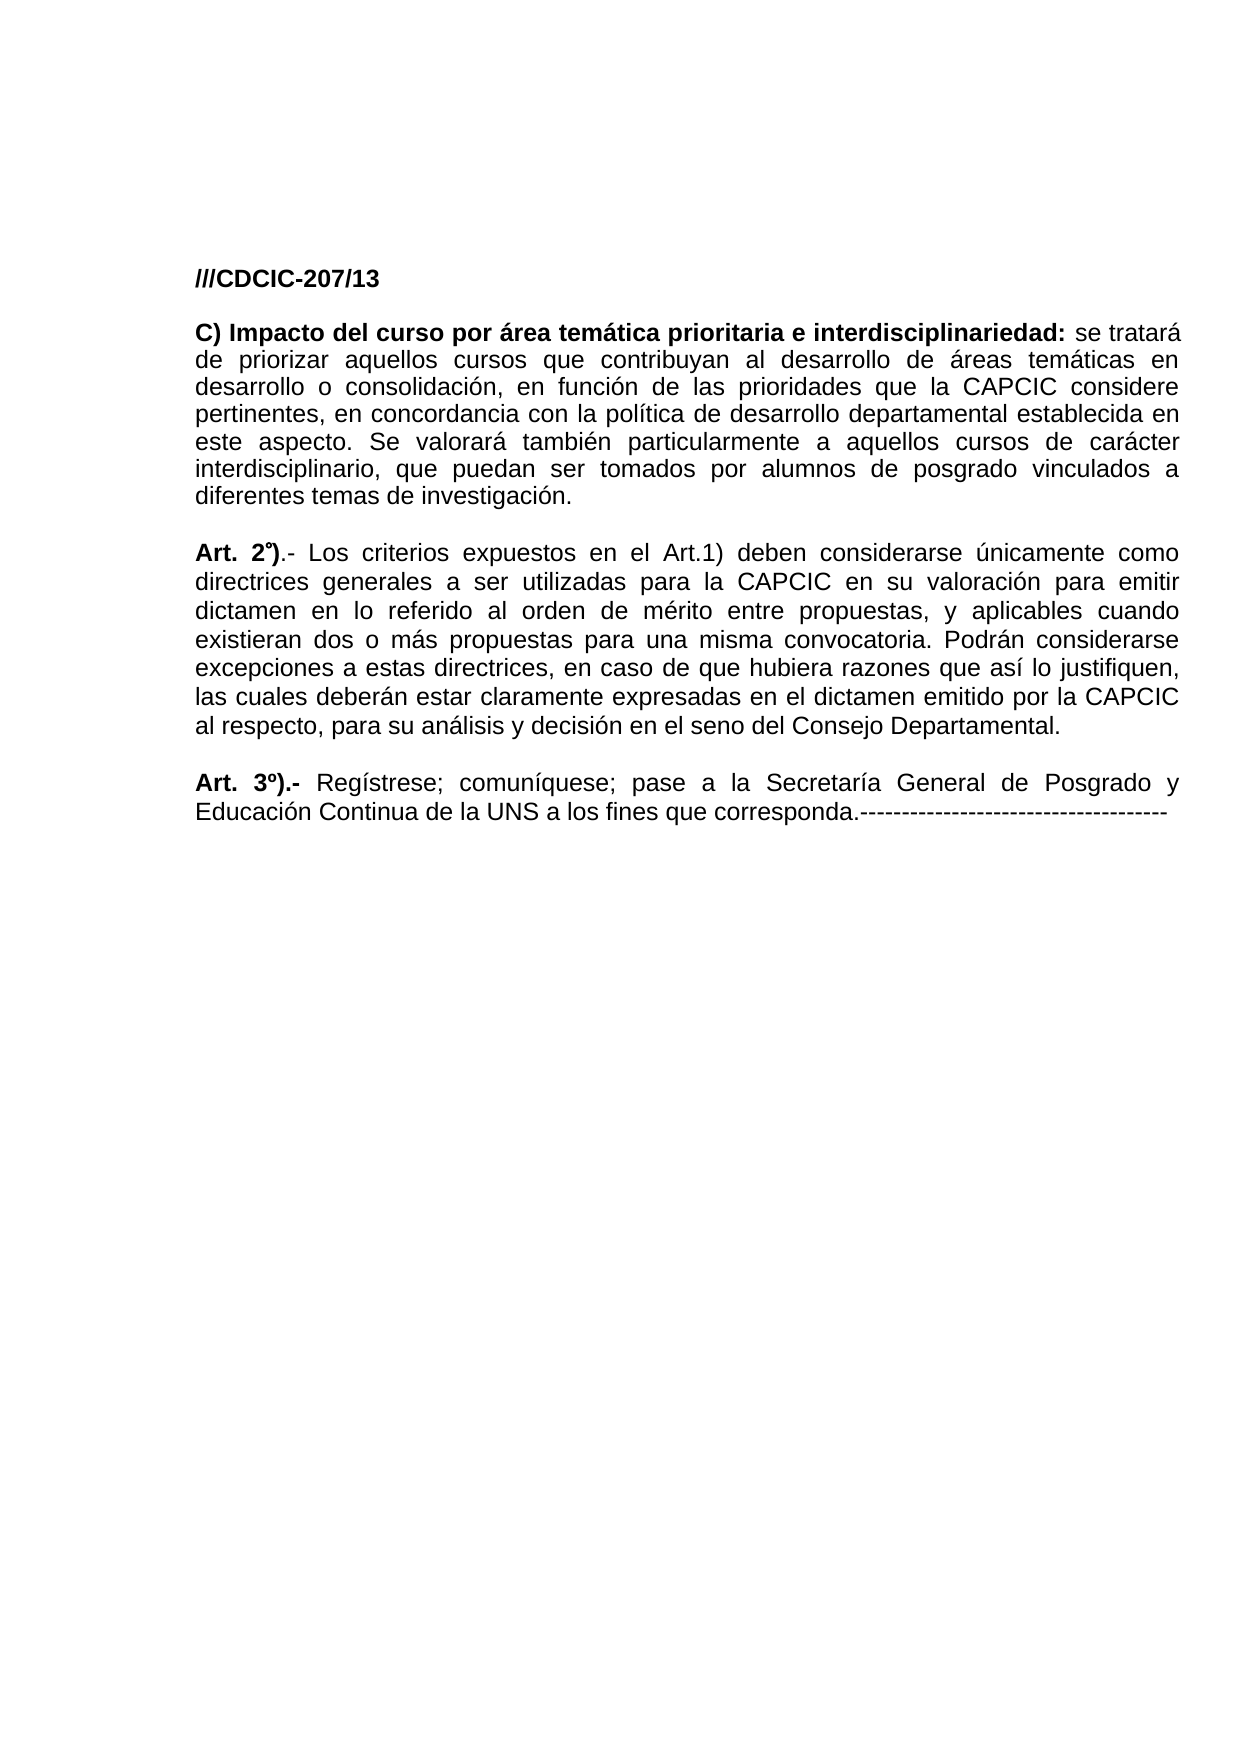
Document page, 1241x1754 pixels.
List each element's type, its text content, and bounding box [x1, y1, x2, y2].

text C) Impacto del curso por área temática prioritaria e interdisciplinariedad: se tratará de priorizar aquellos cursos que contribuyan al desarrollo de áreas temáticas en desarrollo o consolidación, en función de las prioridades que la CAPCIC considere pertinentes, en concordancia con la política de desarrollo departamental establecida en este aspecto. Se valorará también particularmente a aquellos cursos de carácter interdisciplinario, que puedan ser tomados por alumnos de posgrado vinculados a diferentes temas de investigación. [195, 320, 1181, 509]
text Art. 2).- Los criterios expuestos en el Art.1) deben considerarse únicamente como directrices generales a ser utilizadas para la CAPCIC en su valoración para emitir dictamen en lo referido al orden de mérito entre propuestas, y aplicables cuando existieran dos o más propuestas para una misma convocatoria. Podrán considerarse excepciones a estas directrices, en caso de que hubiera razones que así lo justifiquen, las cuales deberán estar claramente expresadas en el dictamen emitido por la CAPCIC al respecto, para su análisis y decisión en el seno del Consejo Departamental. [195, 538, 1181, 740]
text Art. 3º).- Regístrese; comuníquese; pase a la Secretaría General de Posgrado y Educación Continua de la UNS a los fines que corresponda.------------------------------------- [195, 768, 1181, 826]
text ///CDCIC-207/13 [195, 266, 1181, 293]
